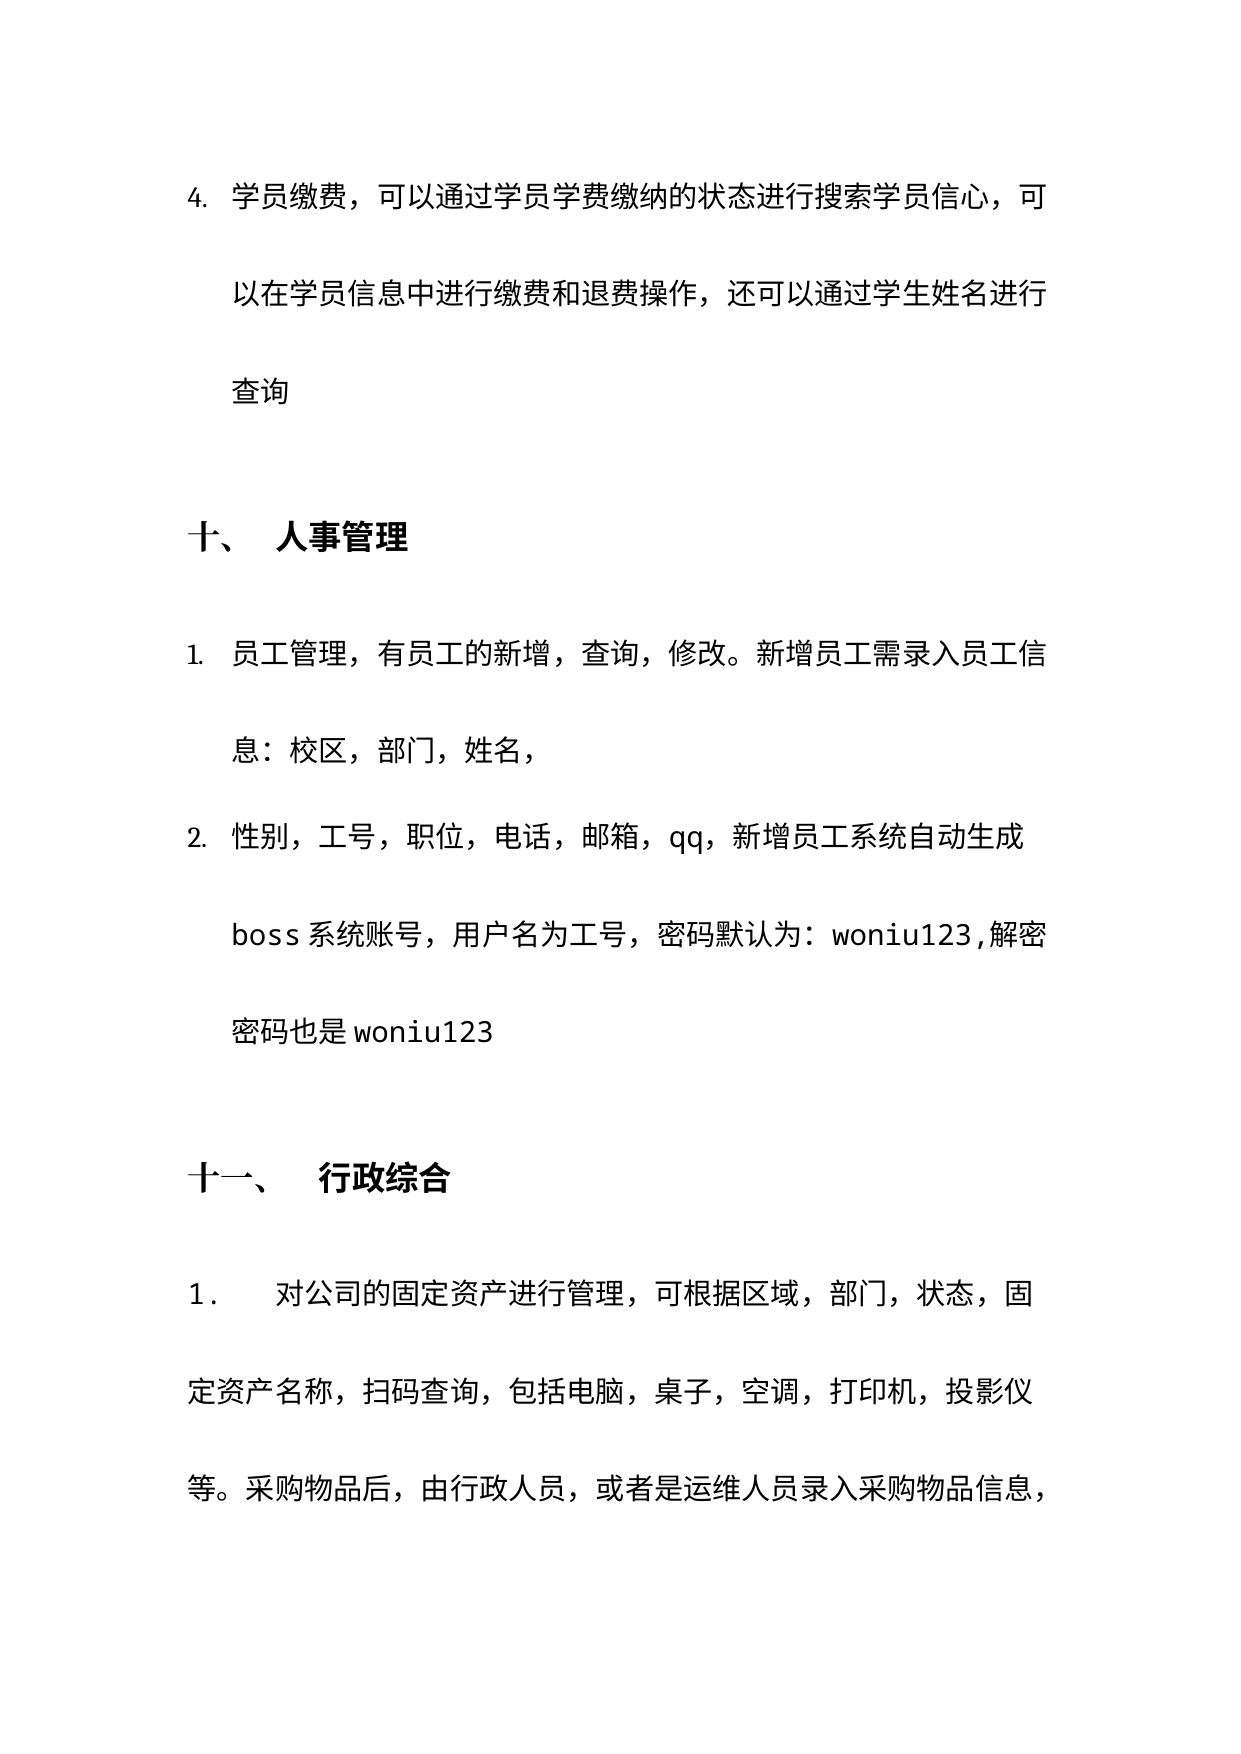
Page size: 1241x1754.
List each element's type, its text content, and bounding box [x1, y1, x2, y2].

subtitle 行政综合 [187, 1143, 1053, 1208]
list 学员缴费，可以通过学员学费缴纳的状态进行搜索学员信心，可以在学员信息中进行缴费和退费操作，还可以通过学生姓名进行查询 [187, 162, 1053, 422]
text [187, 1259, 1053, 1519]
list 性别，工号，职位，电话，邮箱，qq，新增员工系统自动生成boss系统账号，用户名为工号，密码默认为：woniu123,解密密码也是woniu123 [187, 802, 1053, 1062]
subtitle 人事管理 [187, 503, 1053, 568]
list 员工管理，有员工的新增，查询，修改。新增员工需录入员工信息：校区，部门，姓名， [187, 619, 1053, 781]
